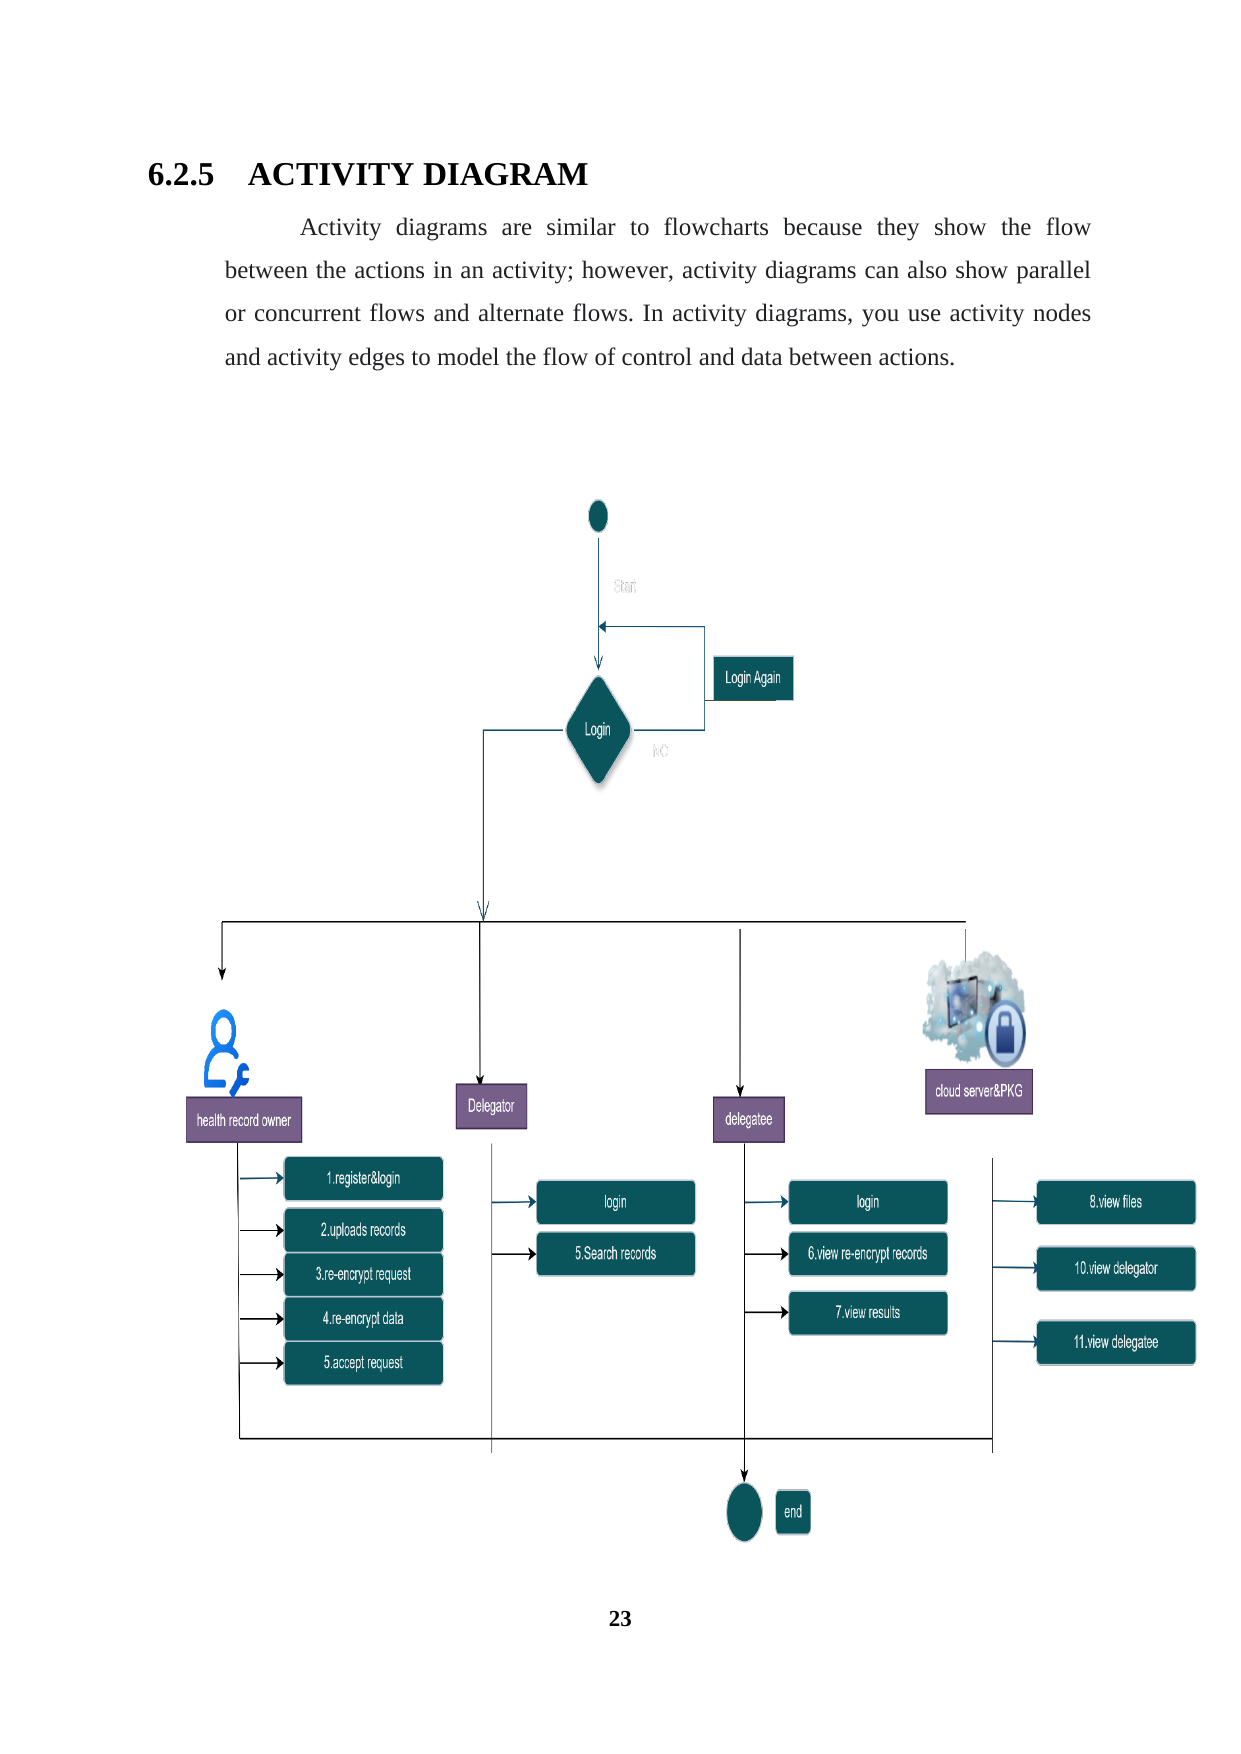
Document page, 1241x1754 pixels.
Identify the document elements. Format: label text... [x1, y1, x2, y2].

subtitle ACTIVITY DIAGRAM [148, 154, 1092, 192]
text Activity diagrams are similar to flowcharts because they show the flow between the actions in an activity; however, activity diagrams can also show parallel or concurrent flows and alternate flows. In activity diagrams, you use activity nodes and activity edges to model the flow of control and data between actions. [224, 212, 1092, 370]
picture [177, 478, 1205, 1557]
